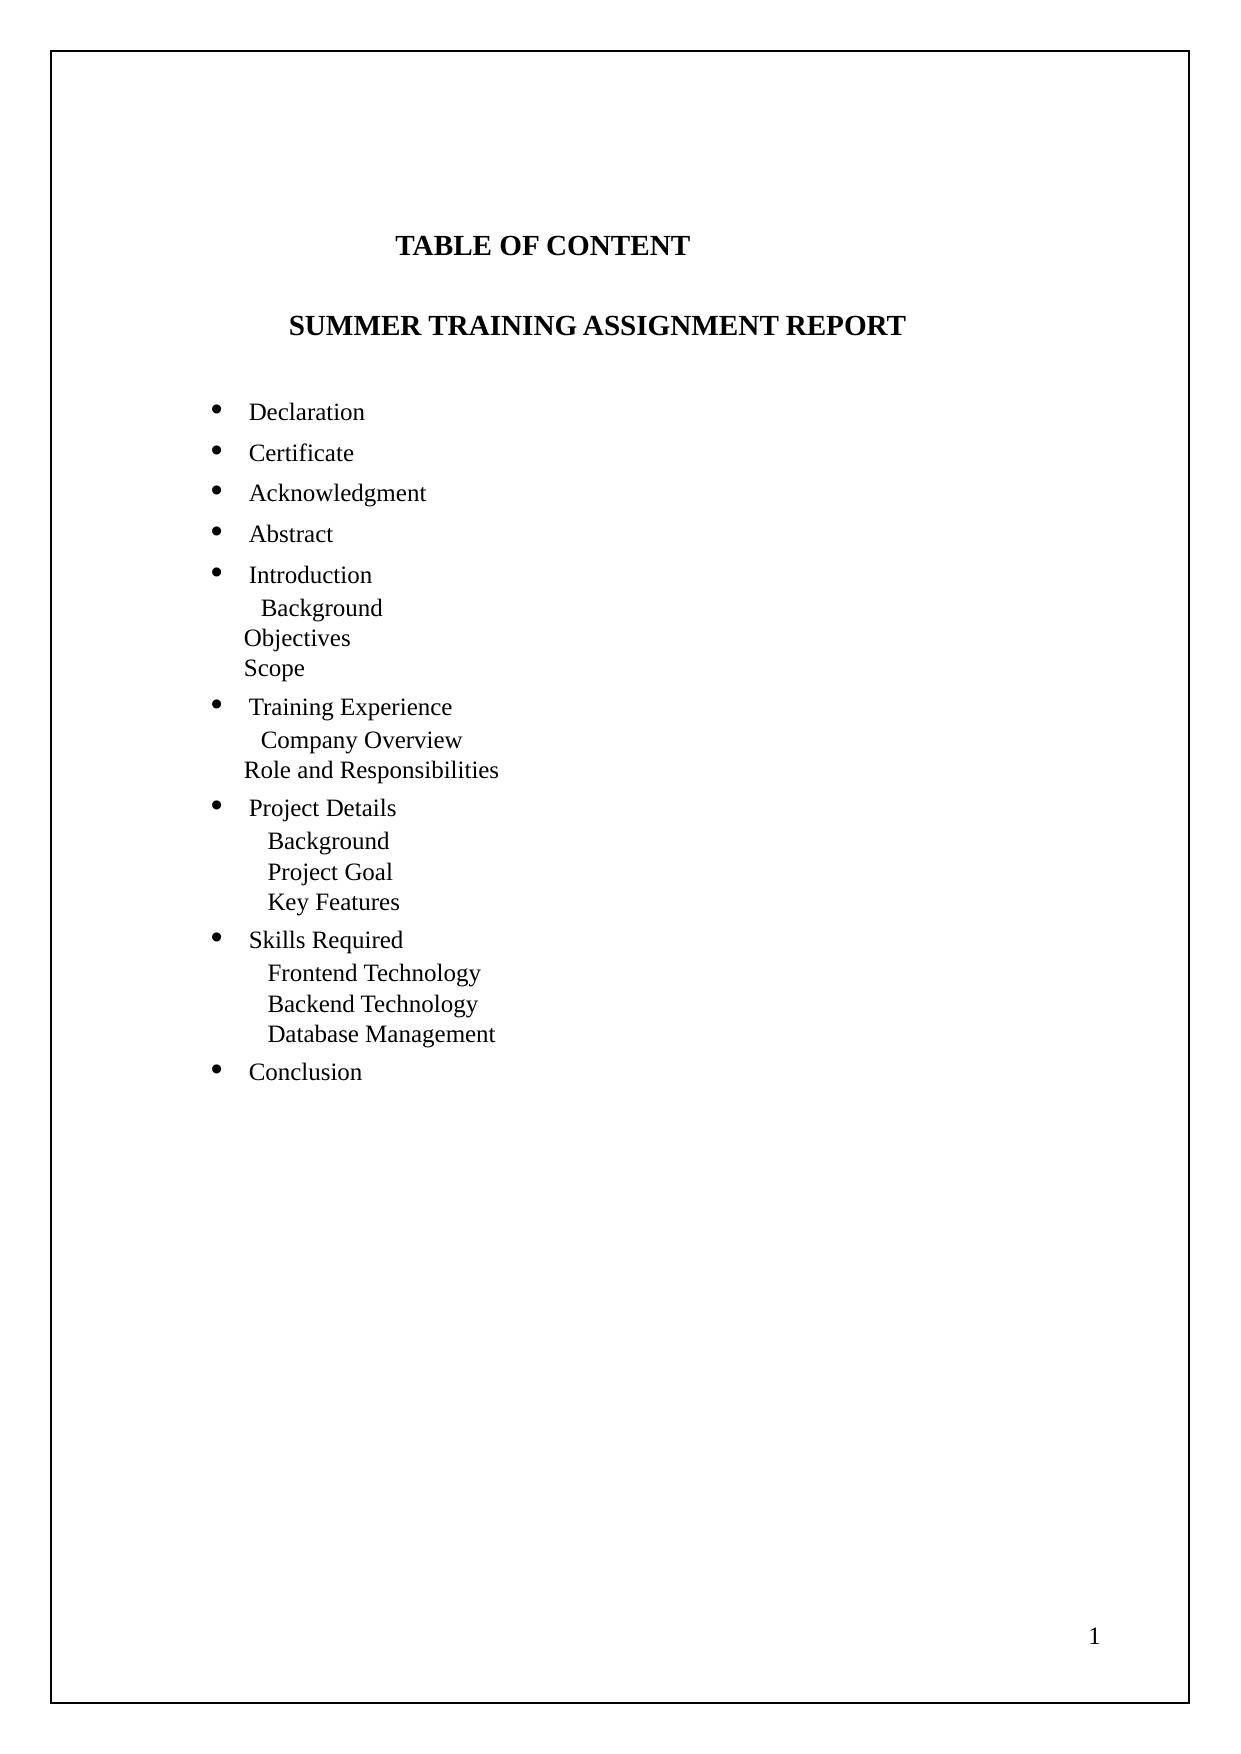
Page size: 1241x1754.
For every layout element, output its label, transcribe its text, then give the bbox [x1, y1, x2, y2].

list Conclusion [211, 1049, 1159, 1088]
list Certificate [211, 430, 1159, 468]
text Scope [150, 653, 1159, 682]
text Background [211, 593, 1159, 621]
list Introduction [211, 552, 1159, 590]
text Objectives [150, 623, 1159, 652]
list Training Experience [211, 684, 1159, 722]
text TABLE OF CONTENT [150, 228, 834, 262]
text Background [248, 826, 1159, 855]
text Frontend Technology [248, 958, 1159, 987]
list Declaration [211, 389, 1159, 427]
text Company Overview [211, 725, 1159, 753]
text Backend Technology [248, 989, 1159, 1017]
text Key Features [248, 887, 1159, 916]
text Role and Responsibilities [150, 755, 1159, 784]
text Project Goal [248, 857, 1159, 885]
list Project Details [211, 786, 1159, 824]
subtitle SUMMER TRAINING ASSIGNMENT REPORT [150, 308, 1072, 341]
list Skills Required [211, 917, 1159, 956]
text Database Management [248, 1019, 1159, 1048]
list Abstract [211, 511, 1159, 550]
list Acknowledgment [211, 471, 1159, 509]
